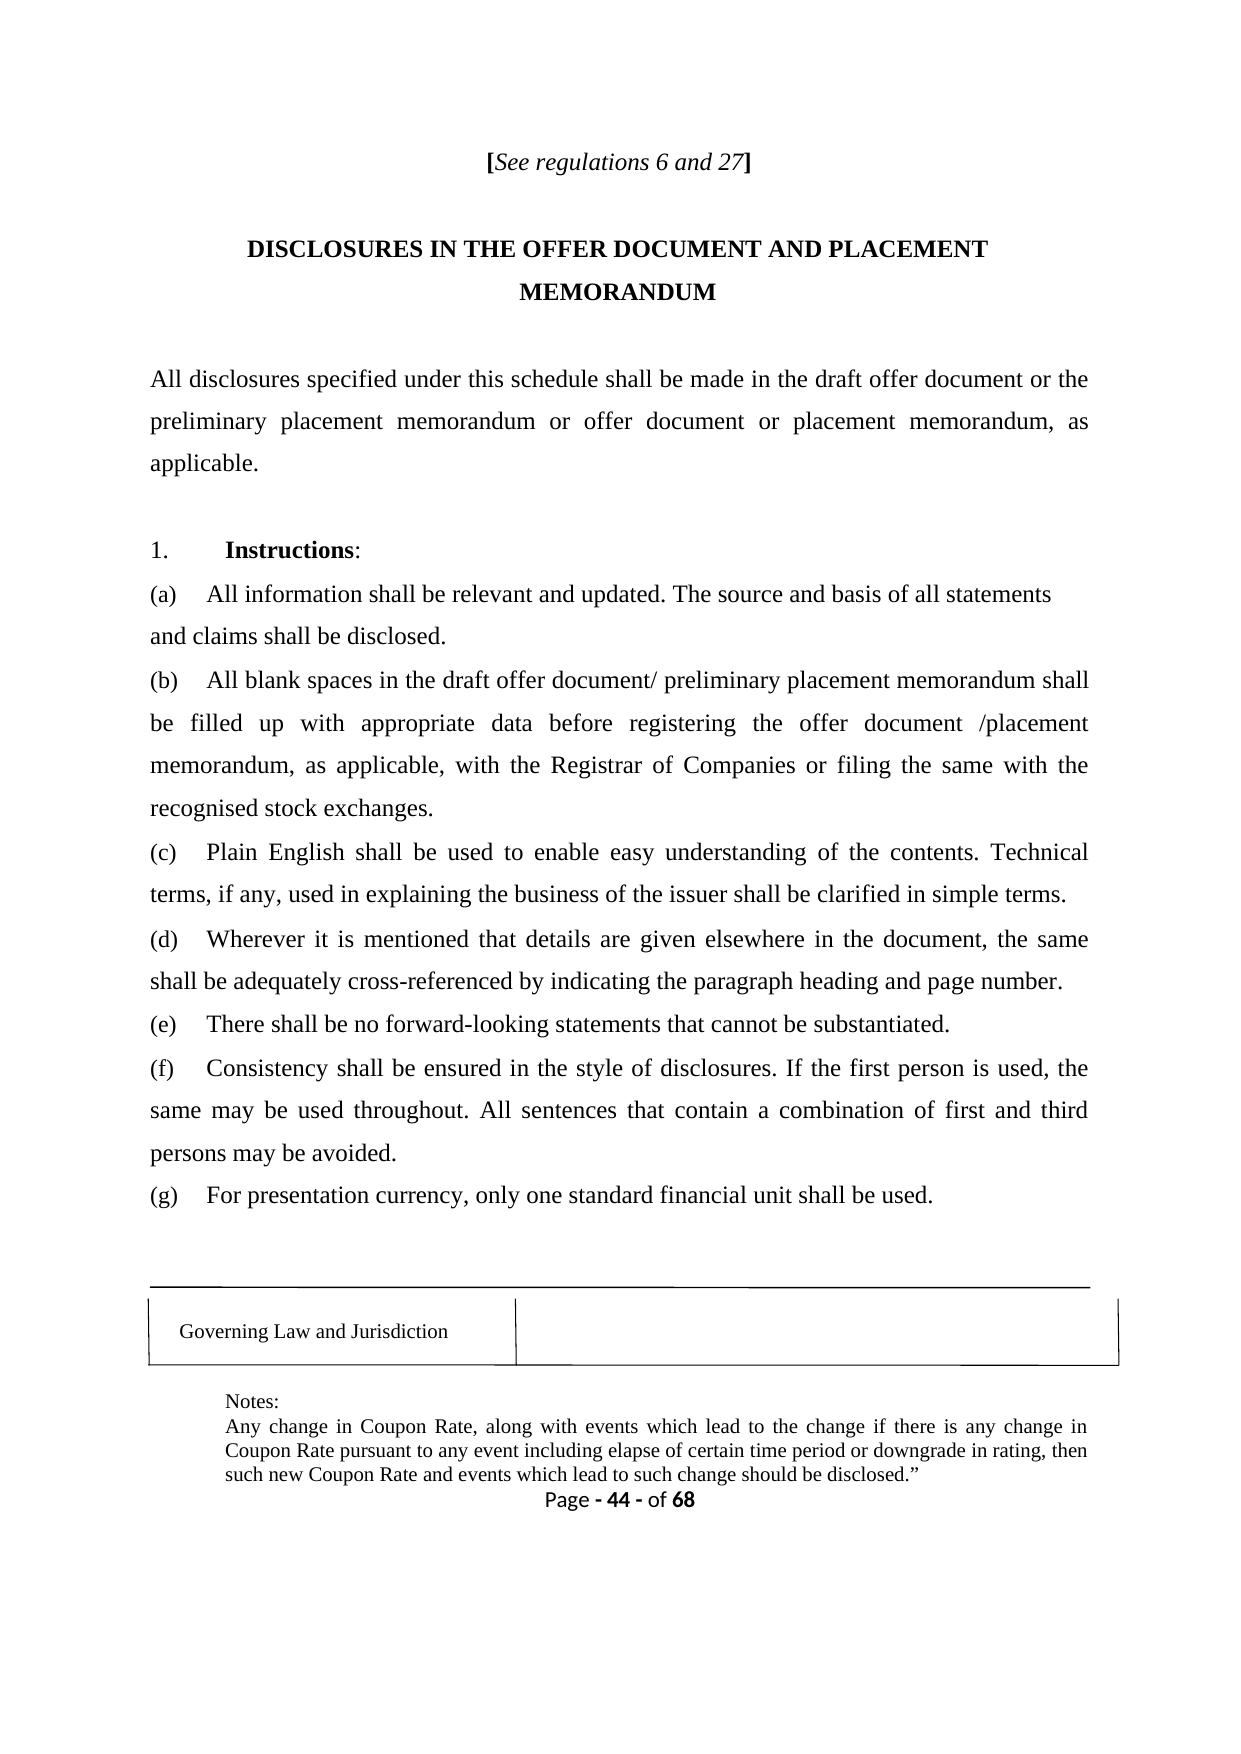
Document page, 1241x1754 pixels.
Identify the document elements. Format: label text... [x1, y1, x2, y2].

list All information shall be relevant and updated. The source and basis of all statements and claims shall be disclosed. [150, 579, 1090, 650]
list Plain English shall be used to enable easy understanding of the contents. Technical terms, if any, used in explaining the business of the issuer shall be clarified in simple terms. [150, 837, 1090, 908]
text All disclosures specified under this schedule shall be made in the draft offer document or the preliminary placement memorandum or offer document or placement memorandum, as applicable. [150, 364, 1089, 477]
text Page - 44 - of 68 [150, 1486, 1089, 1513]
list For presentation currency, only one standard financial unit shall be used. [150, 1181, 1090, 1209]
text [See regulations 6 and 27] [150, 147, 1087, 176]
list All blank spaces in the draft offer document/ preliminary placement memorandum shall be filled up with appropriate data before registering the offer document /placement memorandum, as applicable, with the Registrar of Companies or filing the same with the recognised stock exchanges. [150, 665, 1090, 822]
text DISCLOSURES IN THE OFFER DOCUMENT AND PLACEMENT [150, 234, 1085, 262]
text Any change in Coupon Rate, along with events which lead to the change if there is any change in Coupon Rate pursuant to any event including elapse of certain time period or downgrade in rating, then such new Coupon Rate and events which lead to such change should be disclosed.” [225, 1415, 1089, 1486]
list Consistency shall be ensured in the style of disclosures. If the first person is used, the same may be used throughout. All sentences that contain a combination of first and third persons may be avoided. [150, 1053, 1090, 1166]
text MEMORANDUM [150, 277, 1085, 305]
text Governing Law and Jurisdiction [179, 1319, 1090, 1343]
text Notes: [225, 1389, 1090, 1413]
list Instructions: [150, 535, 1090, 563]
list Wherever it is mentioned that details are given elsewhere in the document, the same shall be adequately cross-referenced by indicating the paragraph heading and page number. [150, 924, 1090, 995]
list There shall be no forward-looking statements that cannot be substantiated. [150, 1009, 1090, 1038]
